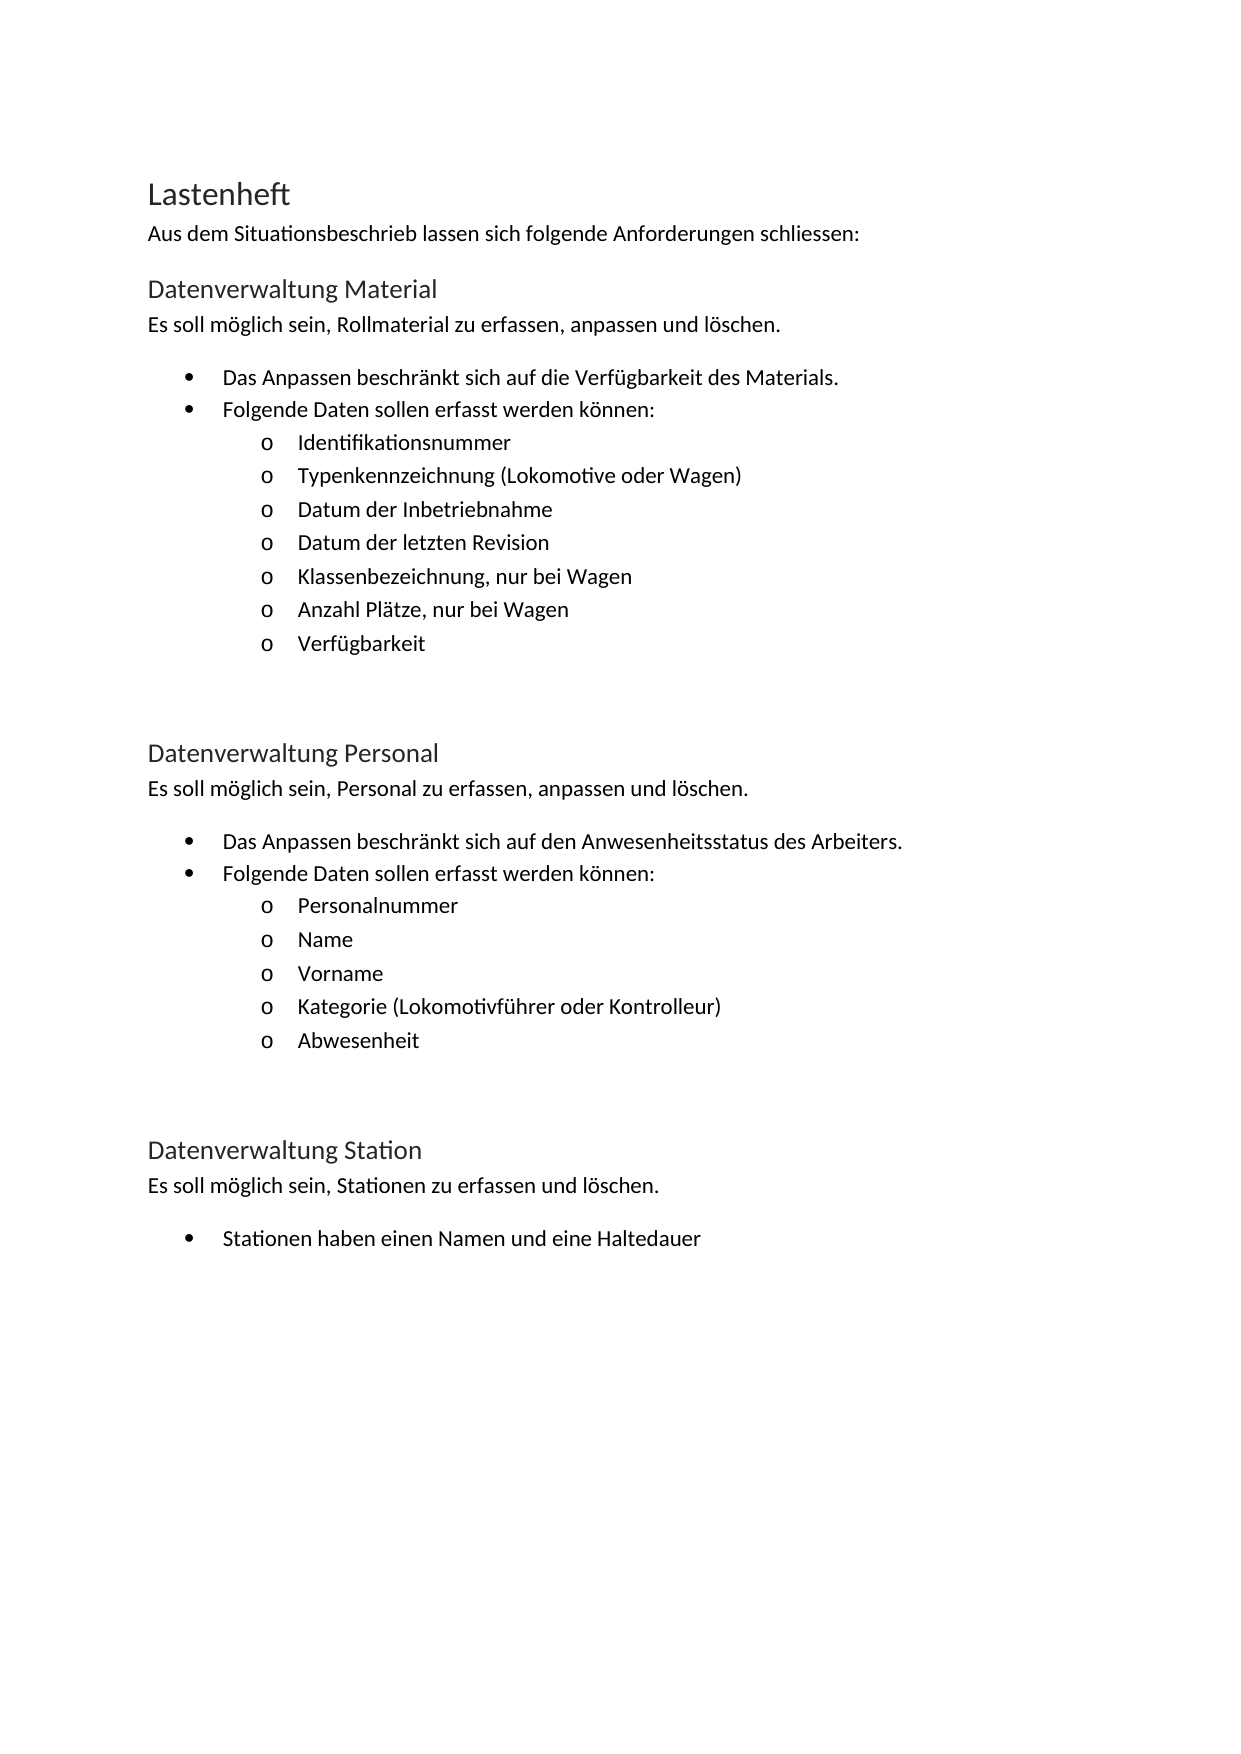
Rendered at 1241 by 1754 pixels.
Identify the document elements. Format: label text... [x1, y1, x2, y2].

text Es soll möglich sein, Personal zu erfassen, anpassen und löschen. [148, 774, 1093, 802]
list Folgende Daten sollen erfasst werden können: [185, 859, 1093, 887]
list Datum der Inbetriebnahme [260, 495, 1093, 524]
list Datum der letzten Revision [260, 528, 1093, 557]
list Kategorie (Lokomotivführer oder Kontrolleur) [260, 992, 1093, 1021]
list Folgende Daten sollen erfasst werden können: [185, 396, 1093, 423]
list Anzahl Plätze, nur bei Wagen [260, 595, 1093, 624]
text Aus dem Situationsbeschrieb lassen sich folgende Anforderungen schliessen: [148, 219, 1093, 247]
list Name [260, 925, 1093, 954]
list Personalnummer [260, 892, 1093, 921]
list Typenkennzeichnung (Lokomotive oder Wagen) [260, 461, 1093, 490]
subtitle Datenverwaltung Station [148, 1133, 1093, 1166]
list Das Anpassen beschränkt sich auf den Anwesenheitsstatus des Arbeiters. [185, 827, 1093, 855]
list Verfügbarkeit [260, 629, 1093, 658]
list Stationen haben einen Namen und eine Haltedauer [185, 1224, 1093, 1252]
list Vorname [260, 959, 1093, 988]
subtitle Lastenheft [148, 173, 1093, 213]
list Das Anpassen beschränkt sich auf die Verfügbarkeit des Materials. [185, 363, 1093, 391]
text Es soll möglich sein, Stationen zu erfassen und löschen. [148, 1171, 1093, 1199]
list Klassenbezeichnung, nur bei Wagen [260, 562, 1093, 591]
list Abwesenheit [260, 1026, 1093, 1055]
subtitle Datenverwaltung Material [148, 272, 1093, 305]
list Identifikationsnummer [260, 428, 1093, 457]
subtitle Datenverwaltung Personal [148, 736, 1093, 769]
text Es soll möglich sein, Rollmaterial zu erfassen, anpassen und löschen. [148, 310, 1093, 338]
